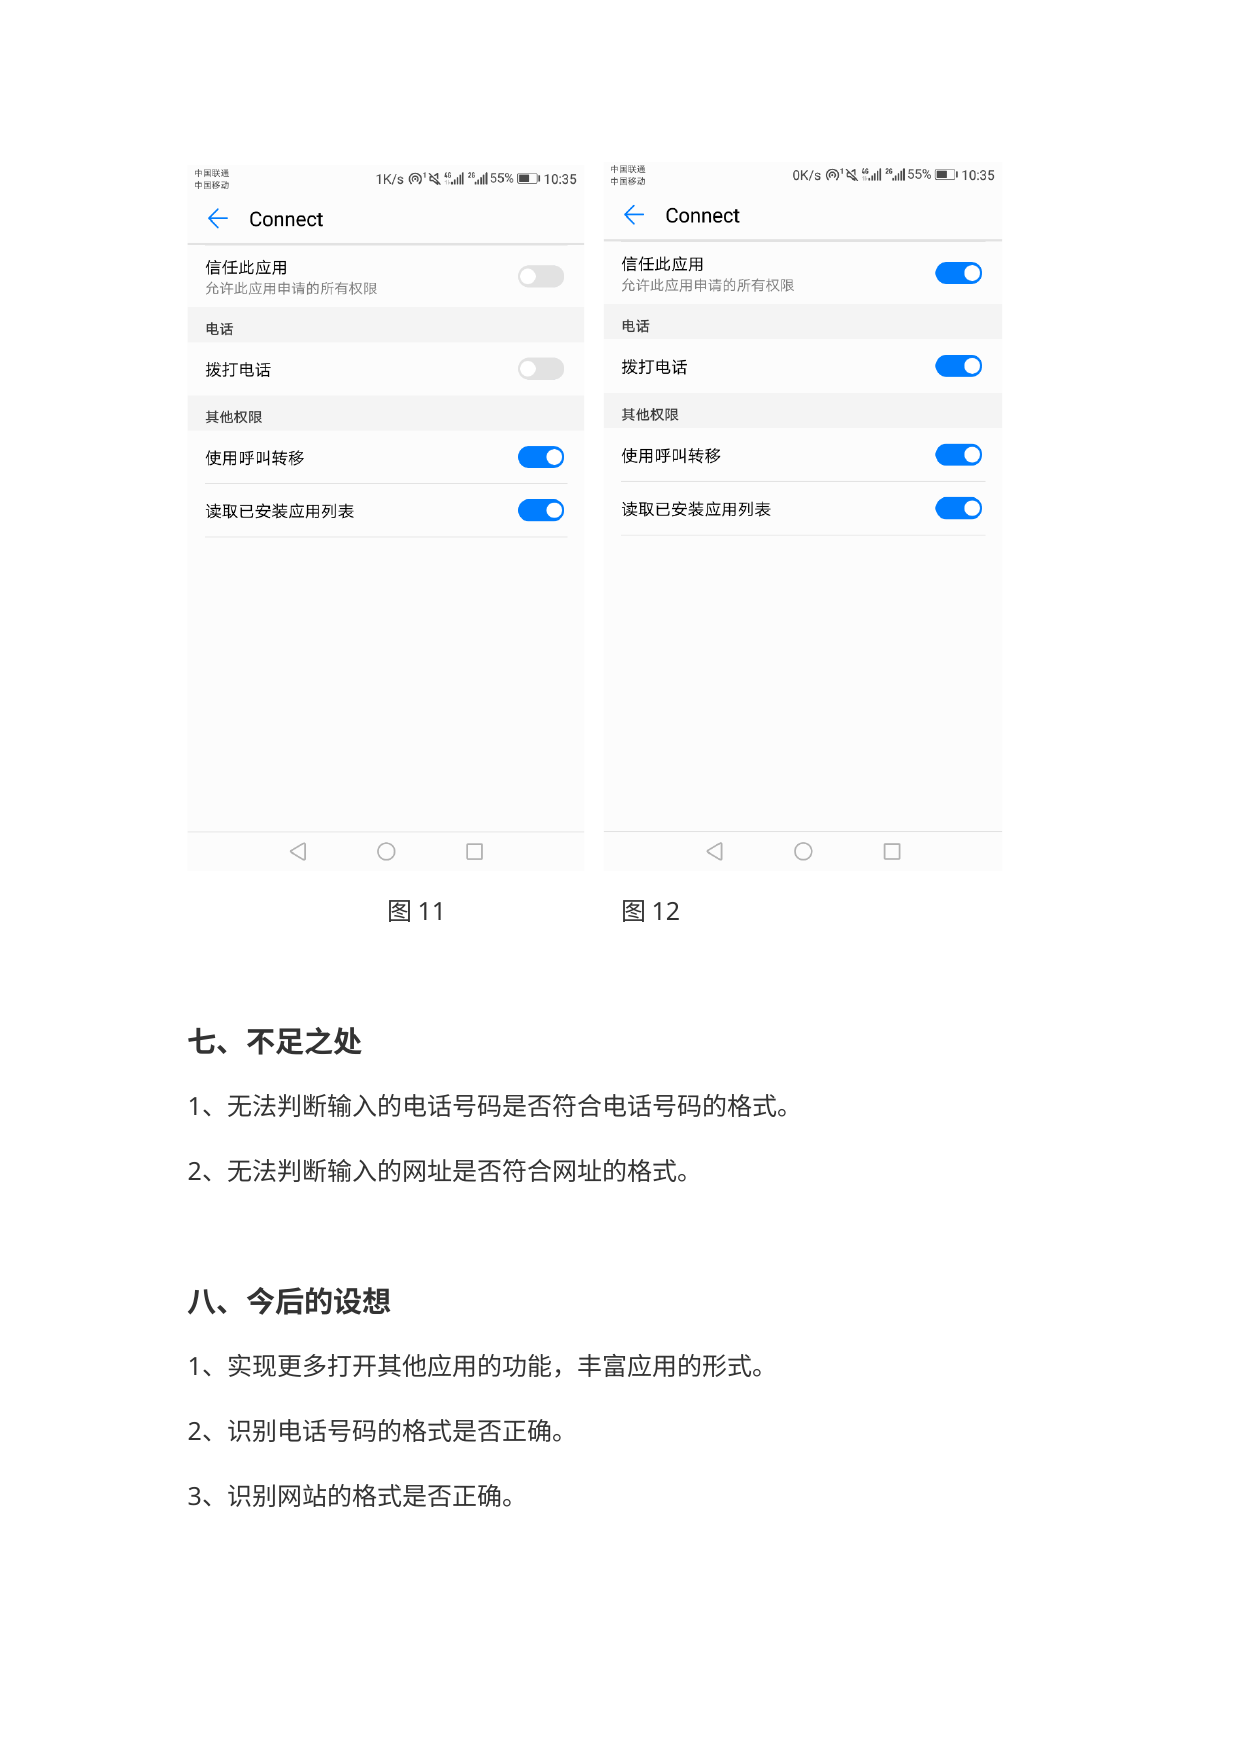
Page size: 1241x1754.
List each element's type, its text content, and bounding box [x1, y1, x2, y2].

text 七、不足之处 [187, 1007, 1053, 1072]
text 八、今后的设想 [187, 1267, 1053, 1332]
picture [187, 165, 585, 871]
text 2、无法判断输入的网址是否符合网址的格式。 [187, 1137, 1053, 1202]
text 3、识别网站的格式是否正确。 [187, 1462, 1053, 1527]
text 图11 图12 [187, 877, 1053, 942]
text 2、识别电话号码的格式是否正确。 [187, 1397, 1053, 1462]
picture [603, 162, 1003, 871]
text 1、实现更多打开其他应用的功能，丰富应用的形式。 [187, 1332, 1053, 1397]
text 1、无法判断输入的电话号码是否符合电话号码的格式。 [187, 1072, 1053, 1137]
